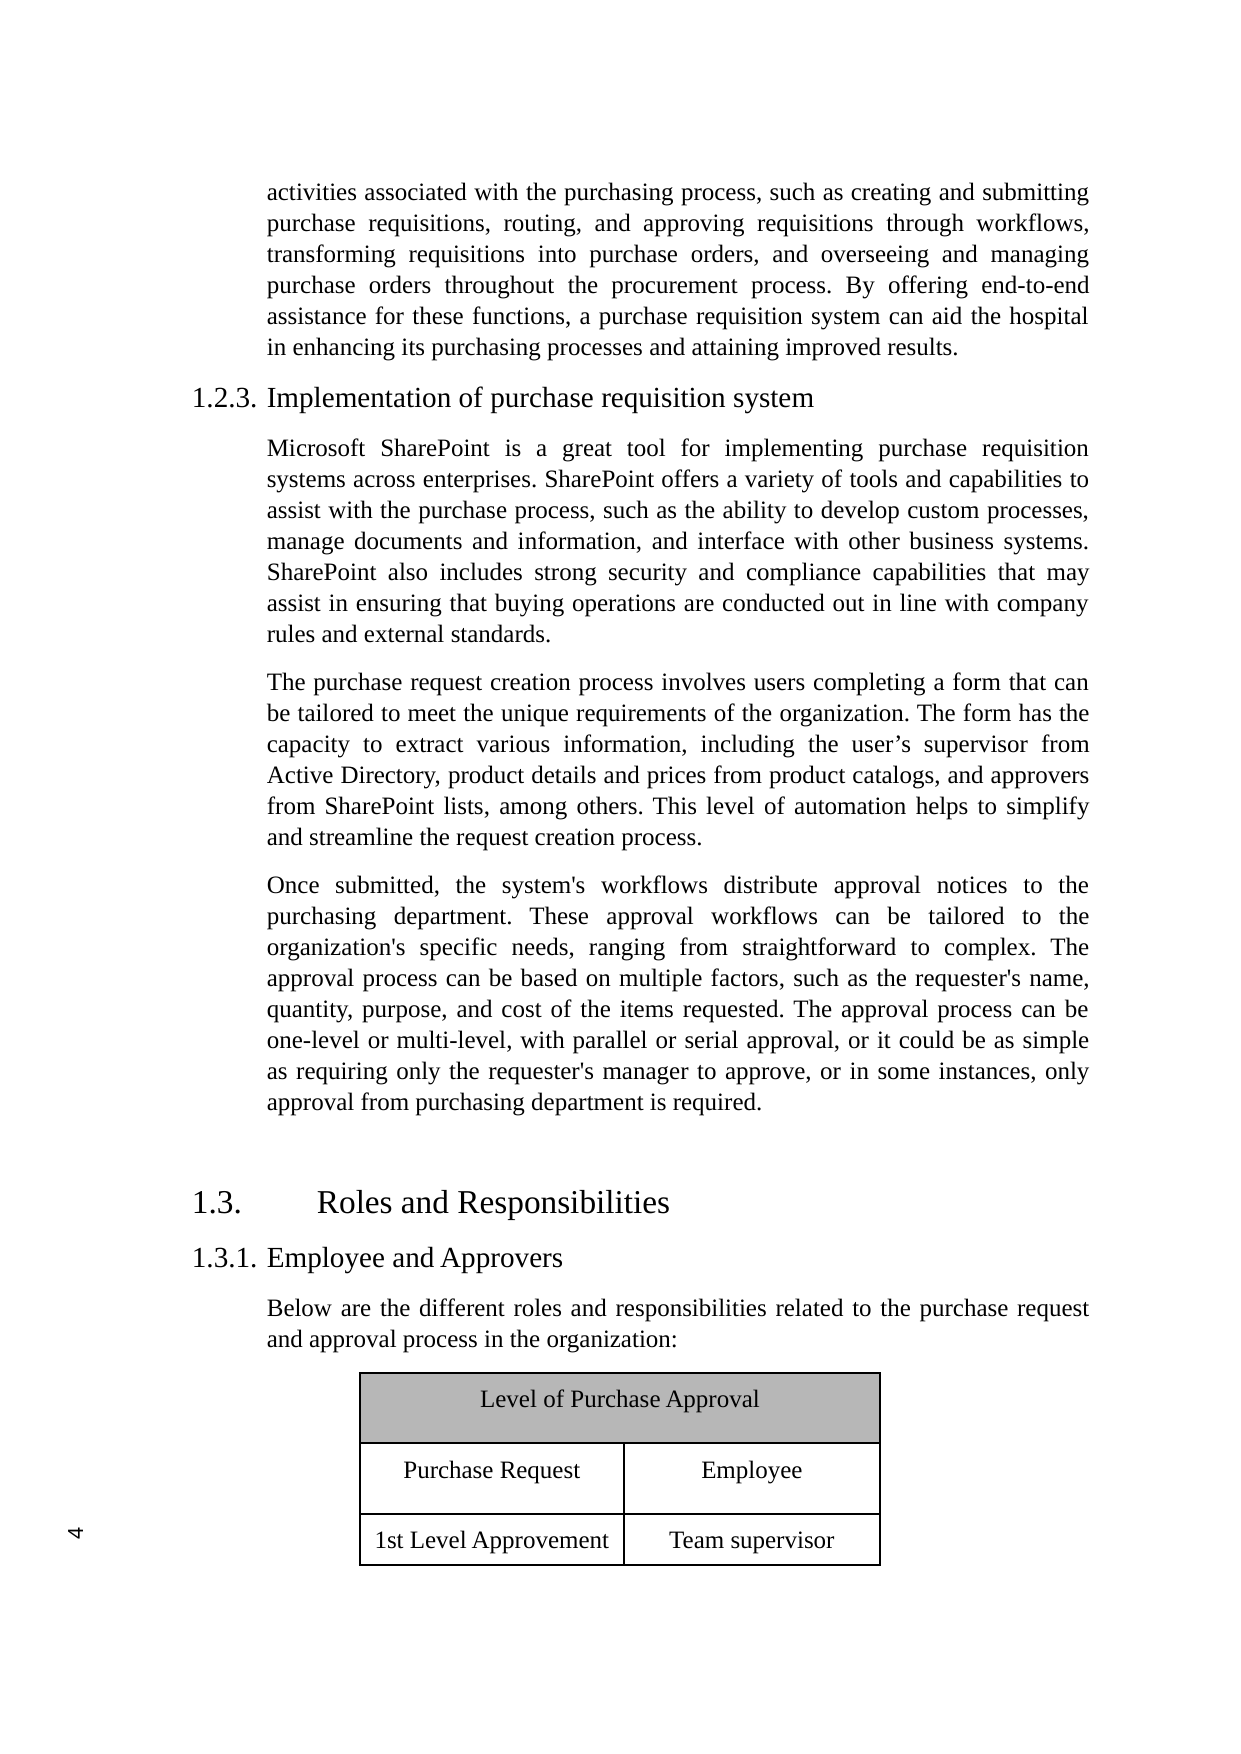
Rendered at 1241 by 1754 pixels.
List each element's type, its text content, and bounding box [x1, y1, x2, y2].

list Microsoft SharePoint is a great tool for implementing purchase requisition systems across enterprises. SharePoint offers a variety of tools and capabilities to assist with the purchase process, such as the ability to develop custom processes, manage documents and information, and interface with other business systems. SharePoint also includes strong security and compliance capabilities that may assist in ensuring that buying operations are conducted out in line with company rules and external standards. [267, 433, 1090, 648]
table_cell Employee [625, 1444, 879, 1512]
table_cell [361, 1515, 623, 1564]
list Once submitted, the system's workflows distribute approval notices to the purchasing department. These approval workflows can be tailored to the organization's specific needs, ranging from straightforward to complex. The approval process can be based on multiple factors, such as the requester's name, quantity, purpose, and cost of the items requested. The approval process can be one-level or multi-level, with parallel or serial approval, or it could be as simple as requiring only the requester's manager to approve, or in some instances, only approval from purchasing department is required. [267, 870, 1090, 1116]
list Employee and Approvers [192, 1241, 1090, 1274]
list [267, 177, 1090, 361]
subtitle Roles and Responsibilities [192, 1182, 1090, 1221]
list Below are the different roles and responsibilities related to the purchase request and approval process in the organization: [267, 1293, 1090, 1353]
list The purchase request creation process involves users completing a form that can be tailored to meet the unique requirements of the organization. The form has the capacity to extract various information, including the user’s supervisor from Active Directory, product details and prices from product catalogs, and approvers from SharePoint lists, among others. This level of automation helps to simplify and streamline the request creation process. [267, 667, 1090, 851]
table_cell Purchase Request [361, 1444, 623, 1512]
table_cell Team supervisor [625, 1515, 879, 1564]
table_header Level of Purchase Approval [361, 1374, 879, 1442]
list Implementation of purchase requisition system [192, 380, 1090, 414]
